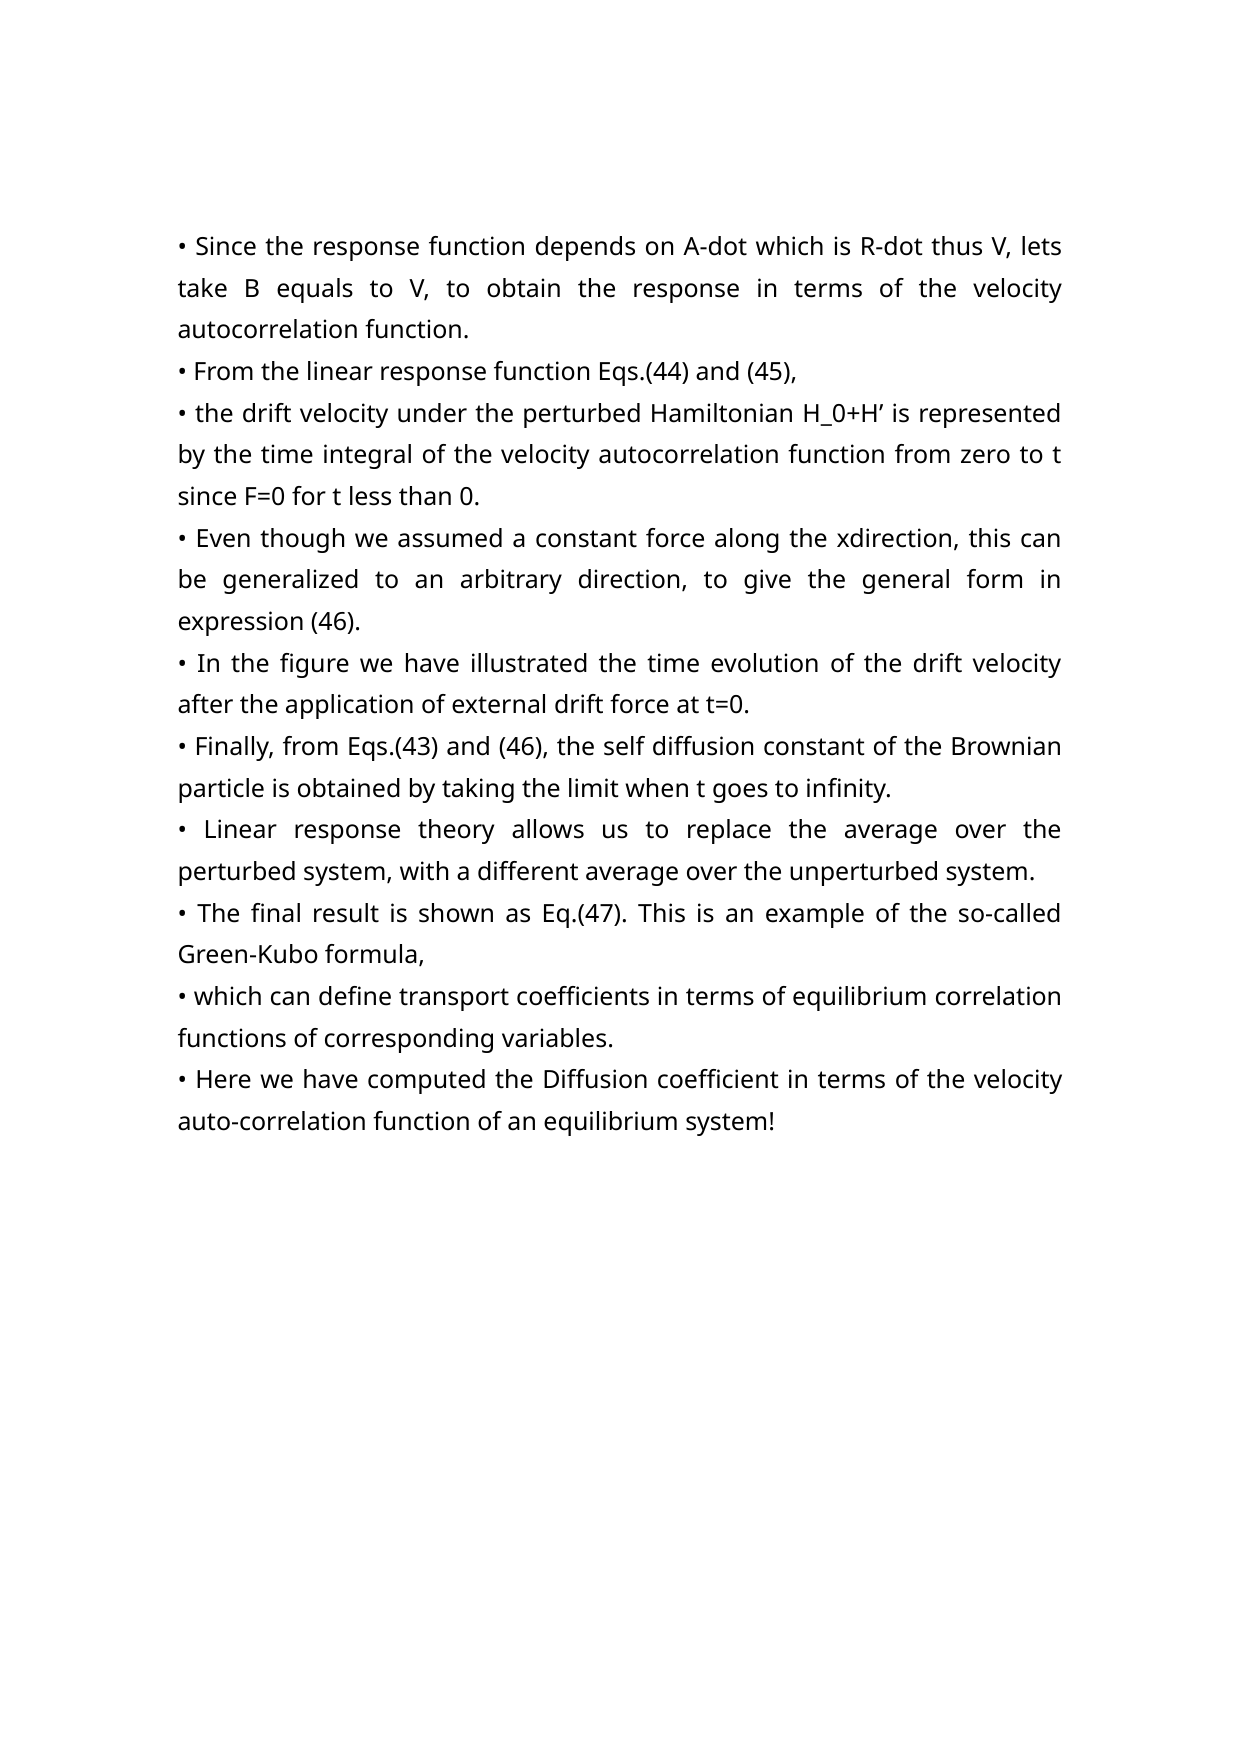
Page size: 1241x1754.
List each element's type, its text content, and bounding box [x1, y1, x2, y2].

text • Since the response function depends on A-dot which is R-dot thus V, lets take B equals to V, to obtain the response in terms of the velocity autocorrelation function. [177, 225, 1063, 350]
text • Linear response theory allows us to replace the average over the perturbed system, with a different average over the unperturbed system. [177, 808, 1063, 892]
text • In the figure we have illustrated the time evolution of the drift velocity after the application of external drift force at t=0. [177, 642, 1063, 725]
text • which can define transport coefficients in terms of equilibrium correlation functions of corresponding variables. [177, 975, 1063, 1058]
text • Even though we assumed a constant force along the xdirection, this can be generalized to an arbitrary direction, to give the general form in expression (46). [177, 517, 1063, 642]
text • From the linear response function Eqs.(44) and (45), [177, 350, 1063, 392]
text • the drift velocity under the perturbed Hamiltonian H_0+H’ is represented by the time integral of the velocity autocorrelation function from zero to t since F=0 for t less than 0. [177, 392, 1063, 517]
text • Here we have computed the Diffusion coefficient in terms of the velocity auto-correlation function of an equilibrium system! [177, 1058, 1063, 1142]
text • The final result is shown as Eq.(47). This is an example of the so-called Green-Kubo formula, [177, 892, 1063, 975]
text • Finally, from Eqs.(43) and (46), the self diffusion constant of the Brownian particle is obtained by taking the limit when t goes to infinity. [177, 725, 1063, 808]
